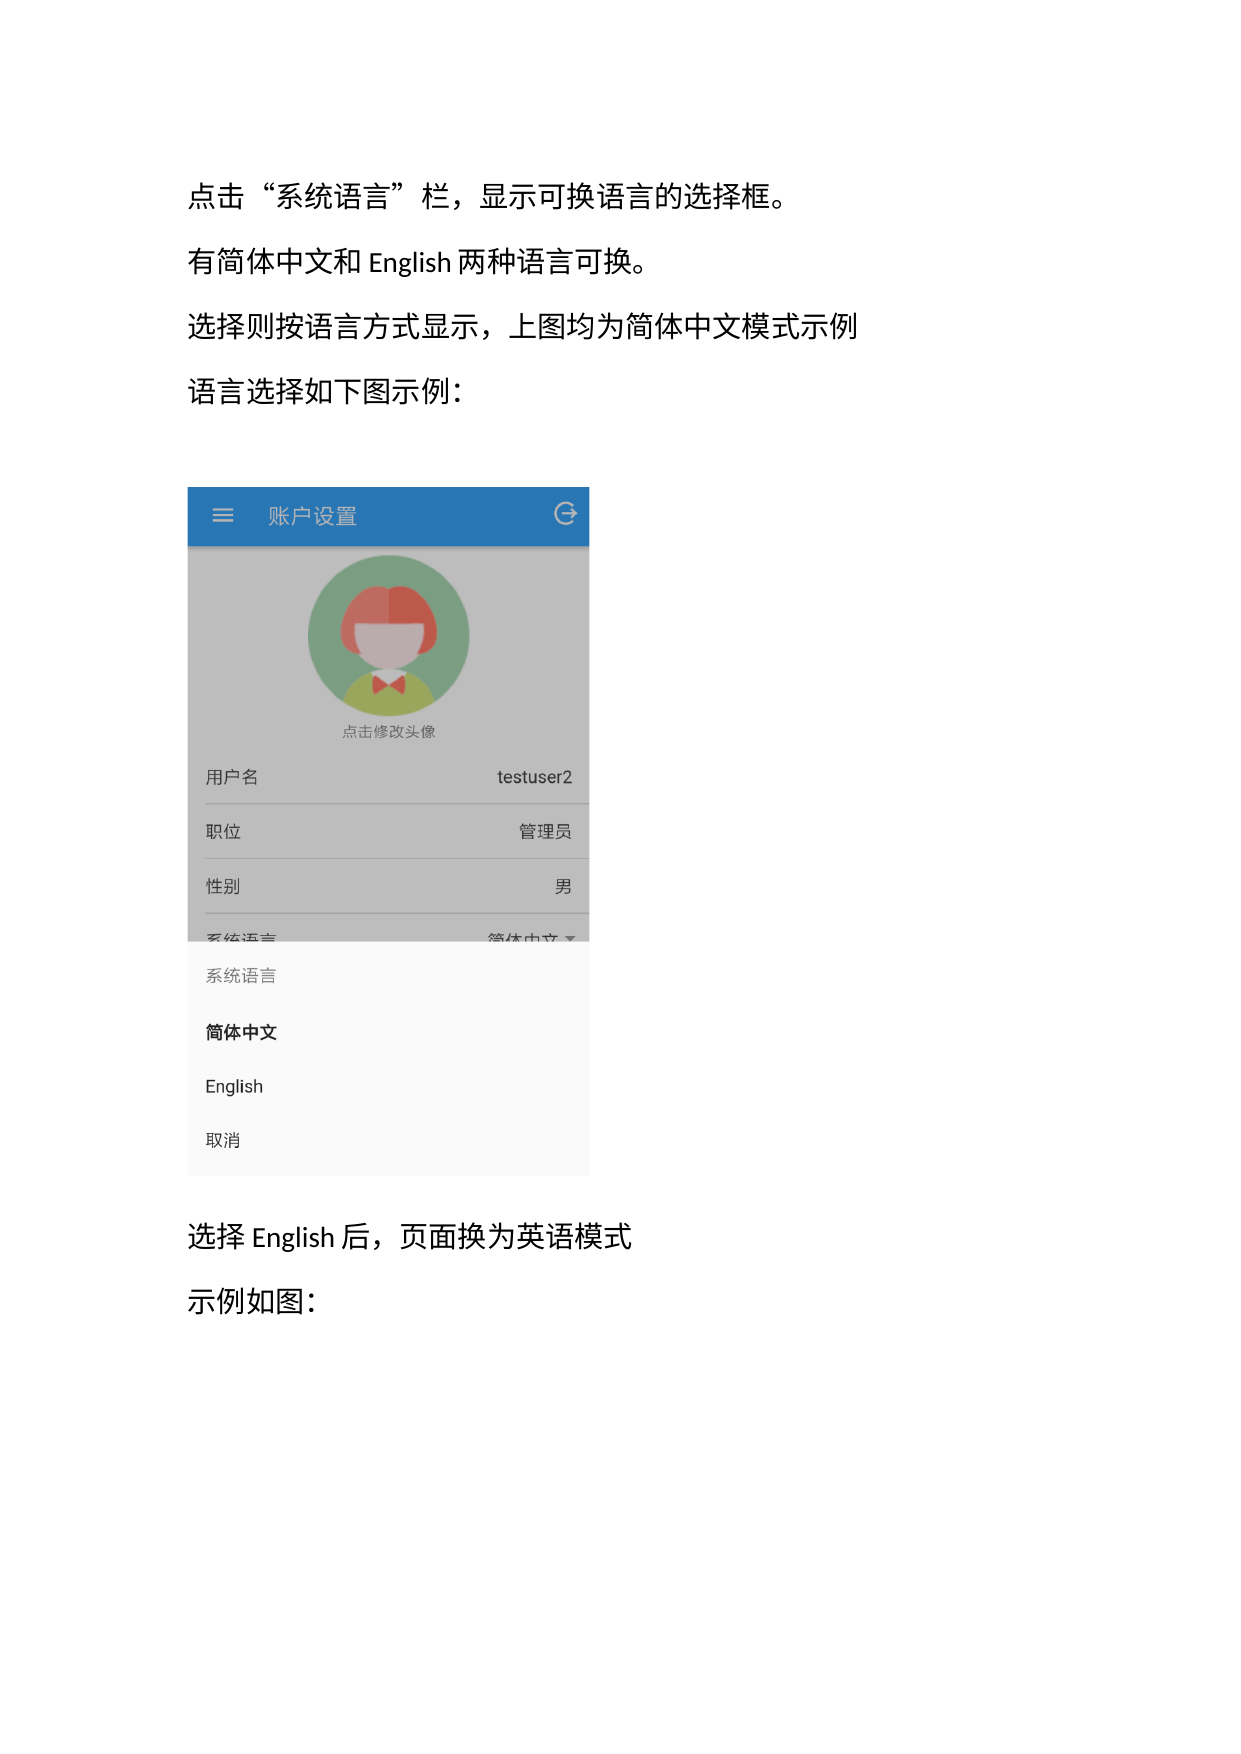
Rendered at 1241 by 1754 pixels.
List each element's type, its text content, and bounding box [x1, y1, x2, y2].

list 语言选择如下图示例： [187, 357, 1053, 422]
picture [187, 487, 590, 1176]
list 有简体中文和English两种语言可换。 [187, 227, 1053, 292]
list 选择English后，页面换为英语模式 [187, 1202, 1053, 1267]
list 点击“系统语言”栏，显示可换语言的选择框。 [187, 162, 1053, 227]
list 示例如图： [187, 1267, 1053, 1332]
list 选择则按语言方式显示，上图均为简体中文模式示例 [187, 292, 1053, 357]
